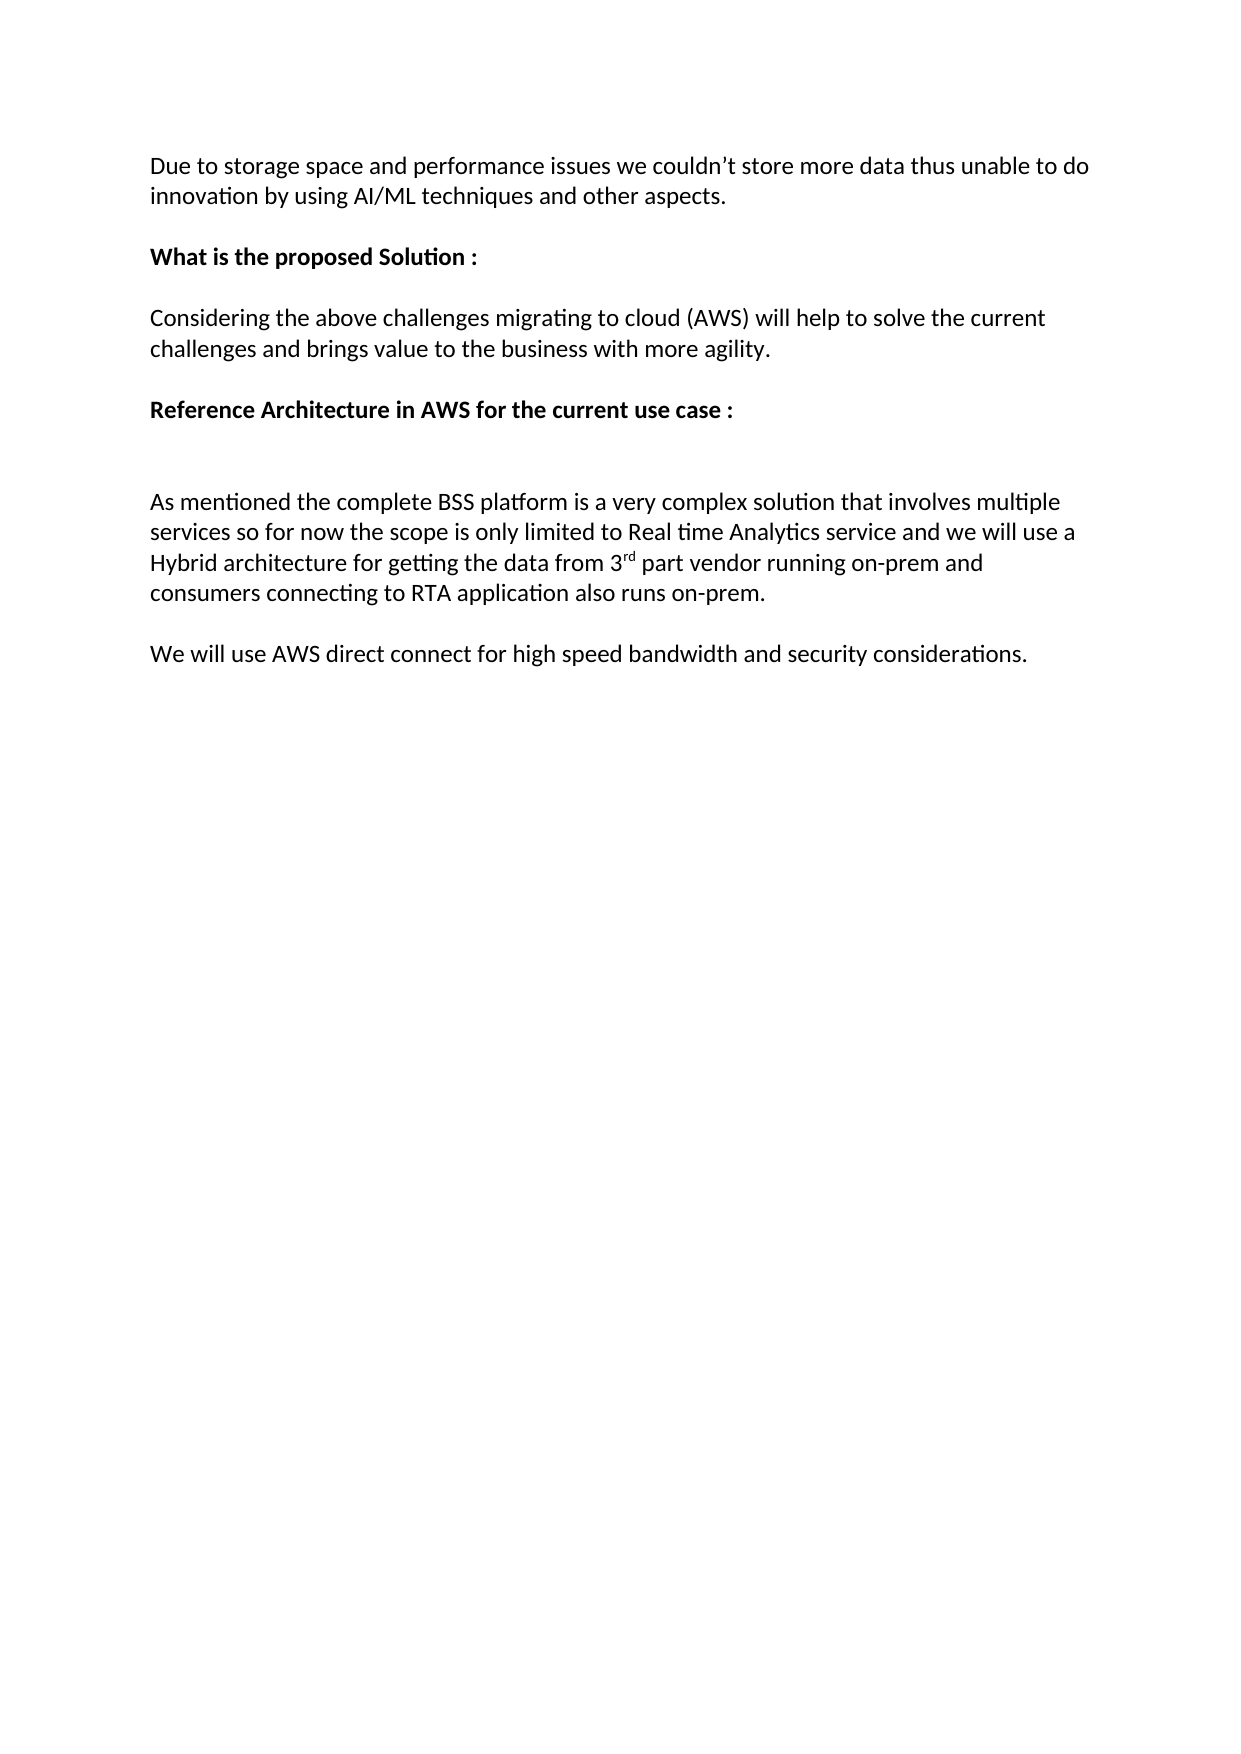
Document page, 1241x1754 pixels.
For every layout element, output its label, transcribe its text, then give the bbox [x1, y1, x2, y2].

text Due to storage space and performance issues we couldn’t store more data thus unable to do innovation by using AI/ML techniques and other aspects. [150, 150, 1090, 211]
text We will use AWS direct connect for high speed bandwidth and security considerations. [150, 638, 1090, 669]
text As mentioned the complete BSS platform is a very complex solution that involves multiple services so for now the scope is only limited to Real time Analytics service and we will use a Hybrid architecture for getting the data from 3rd part vendor running on-prem and consumers connecting to RTA application also runs on-prem. [150, 486, 1090, 608]
text What is the proposed Solution : [150, 242, 1090, 272]
text Considering the above challenges migrating to cloud (AWS) will help to solve the current challenges and brings value to the business with more agility. [150, 303, 1090, 364]
text Reference Architecture in AWS for the current use case : [150, 394, 1090, 425]
